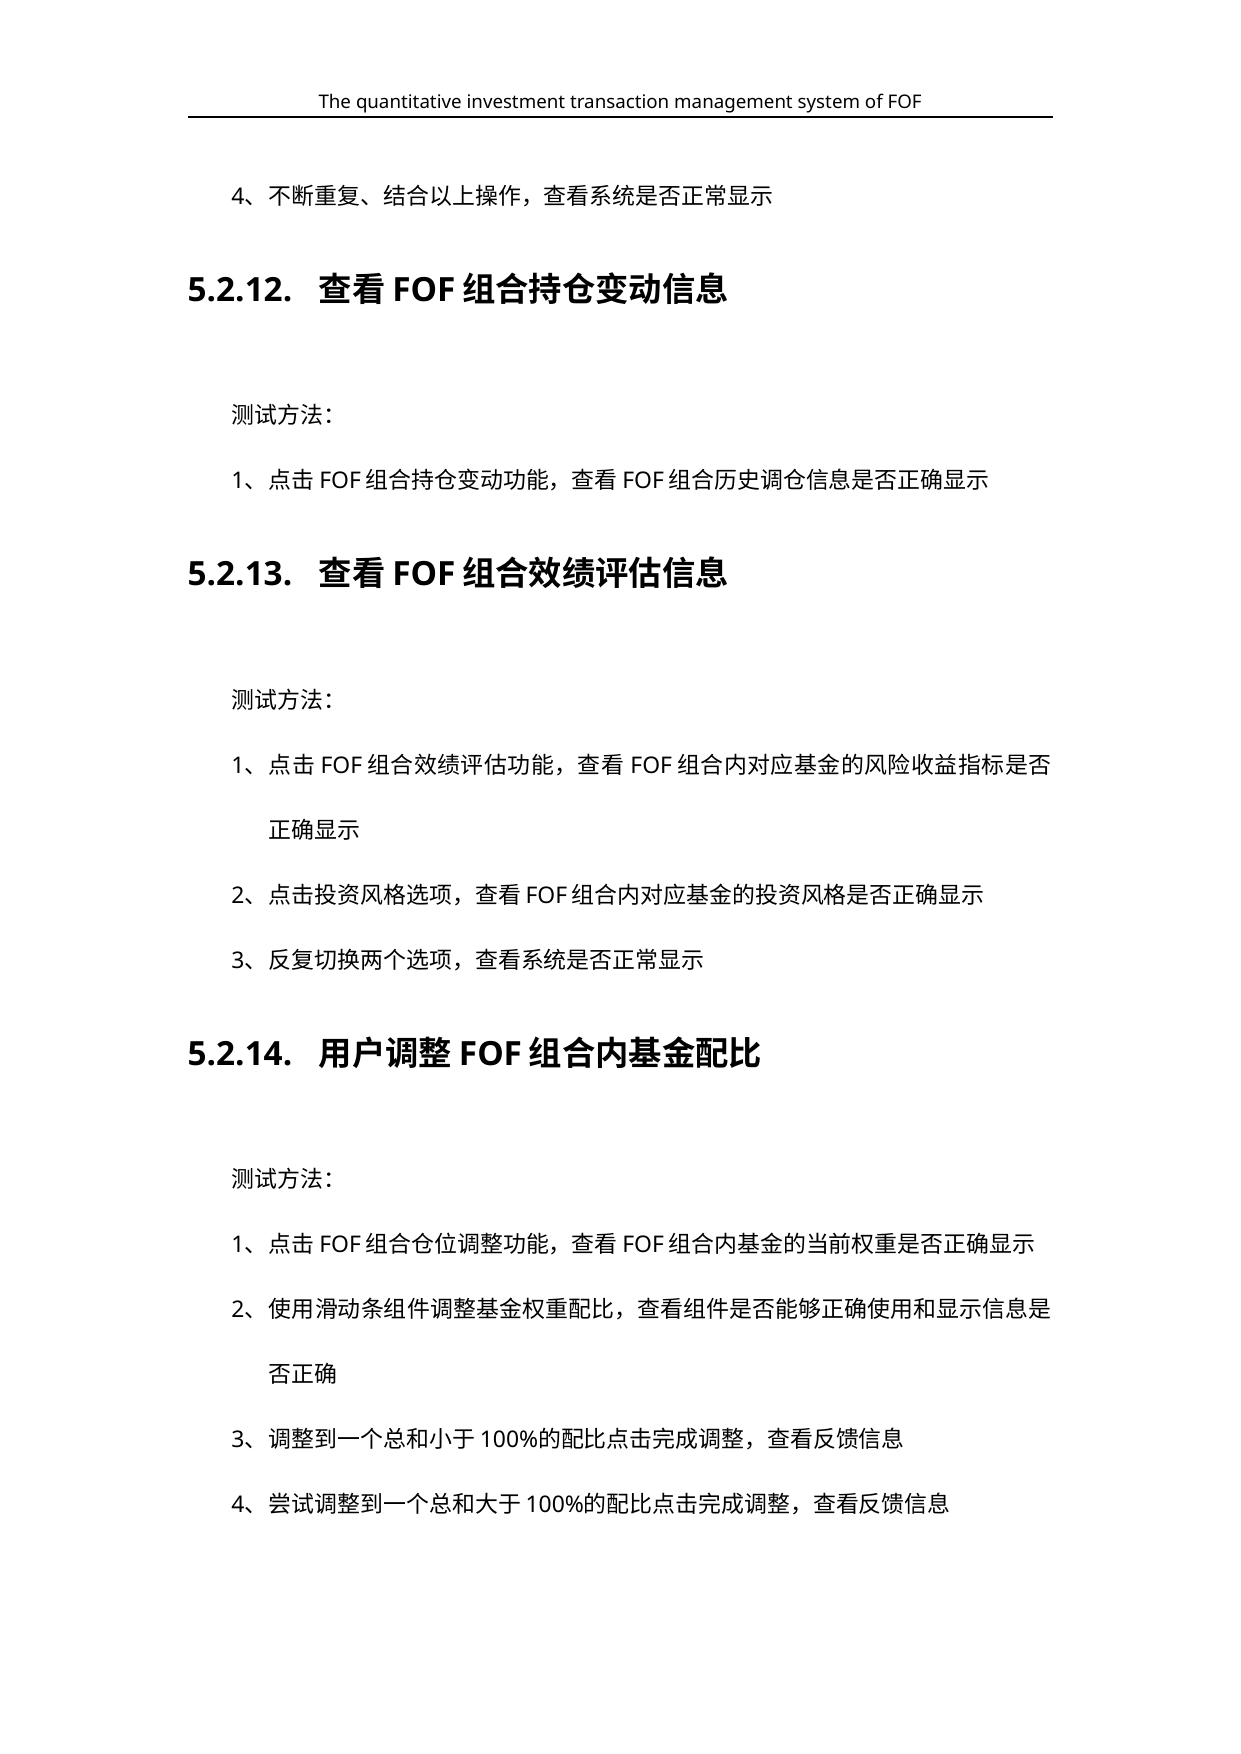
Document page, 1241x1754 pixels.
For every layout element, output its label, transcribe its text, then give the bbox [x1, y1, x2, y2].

list 使用滑动条组件调整基金权重配比，查看组件是否能够正确使用和显示信息是否正确 [231, 1275, 1053, 1405]
text 测试方法： [231, 381, 1053, 446]
subtitle 查看FOF组合持仓变动信息 [187, 254, 1053, 319]
list 点击FOF组合仓位调整功能，查看FOF组合内基金的当前权重是否正确显示 [231, 1210, 1053, 1275]
list 反复切换两个选项，查看系统是否正常显示 [231, 926, 1053, 991]
subtitle 查看FOF组合效绩评估信息 [187, 538, 1053, 603]
list 点击FOF组合持仓变动功能，查看FOF组合历史调仓信息是否正确显示 [231, 446, 1053, 511]
list 调整到一个总和小于100%的配比点击完成调整，查看反馈信息 [231, 1405, 1053, 1470]
list 点击FOF组合效绩评估功能，查看FOF组合内对应基金的风险收益指标是否正确显示 [231, 731, 1053, 861]
subtitle 用户调整FOF组合内基金配比 [187, 1018, 1053, 1083]
text 测试方法： [231, 666, 1053, 731]
list 不断重复、结合以上操作，查看系统是否正常显示 [231, 162, 1053, 227]
text 测试方法： [231, 1145, 1053, 1210]
list 点击投资风格选项，查看FOF组合内对应基金的投资风格是否正确显示 [231, 861, 1053, 926]
list 尝试调整到一个总和大于100%的配比点击完成调整，查看反馈信息 [231, 1470, 1053, 1535]
